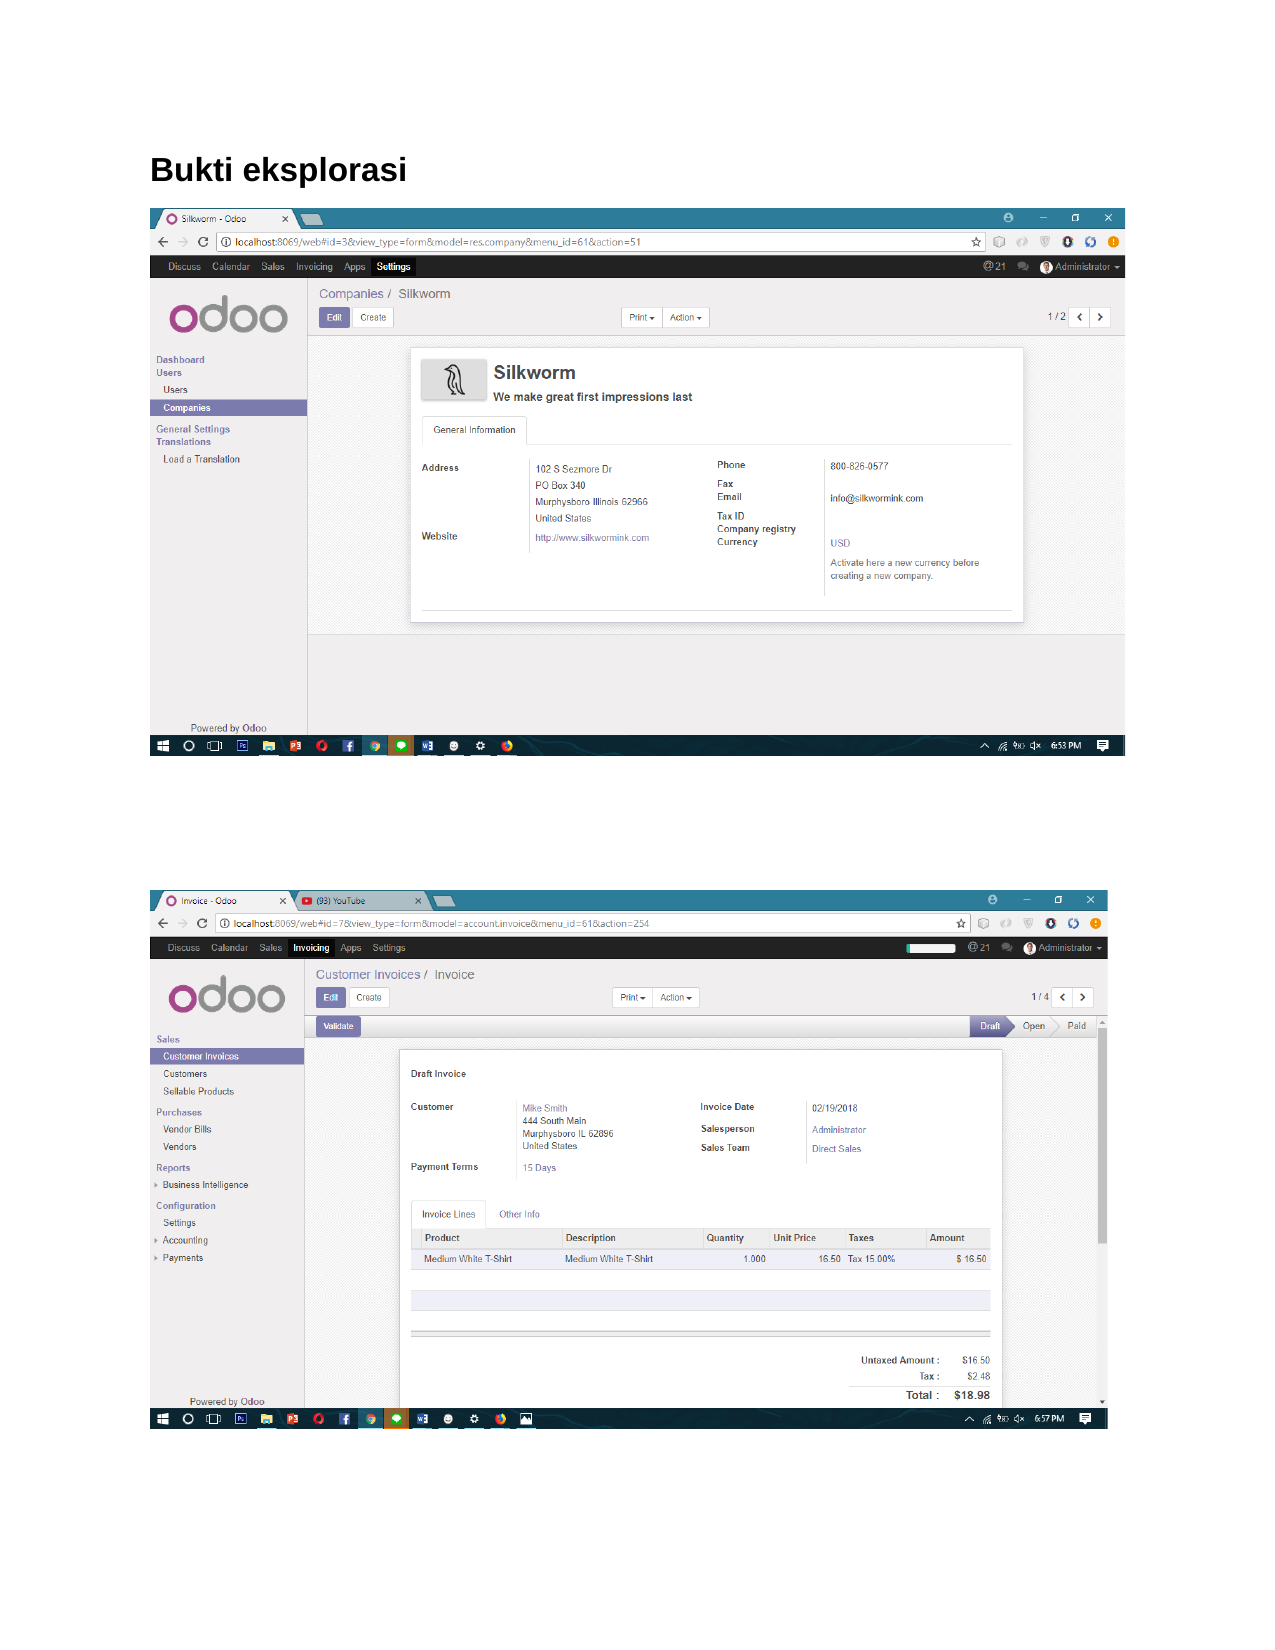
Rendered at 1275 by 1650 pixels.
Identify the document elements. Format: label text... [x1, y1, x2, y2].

text Bukti eksplorasi [150, 150, 1125, 188]
picture [150, 208, 1125, 756]
picture [150, 890, 1108, 1429]
